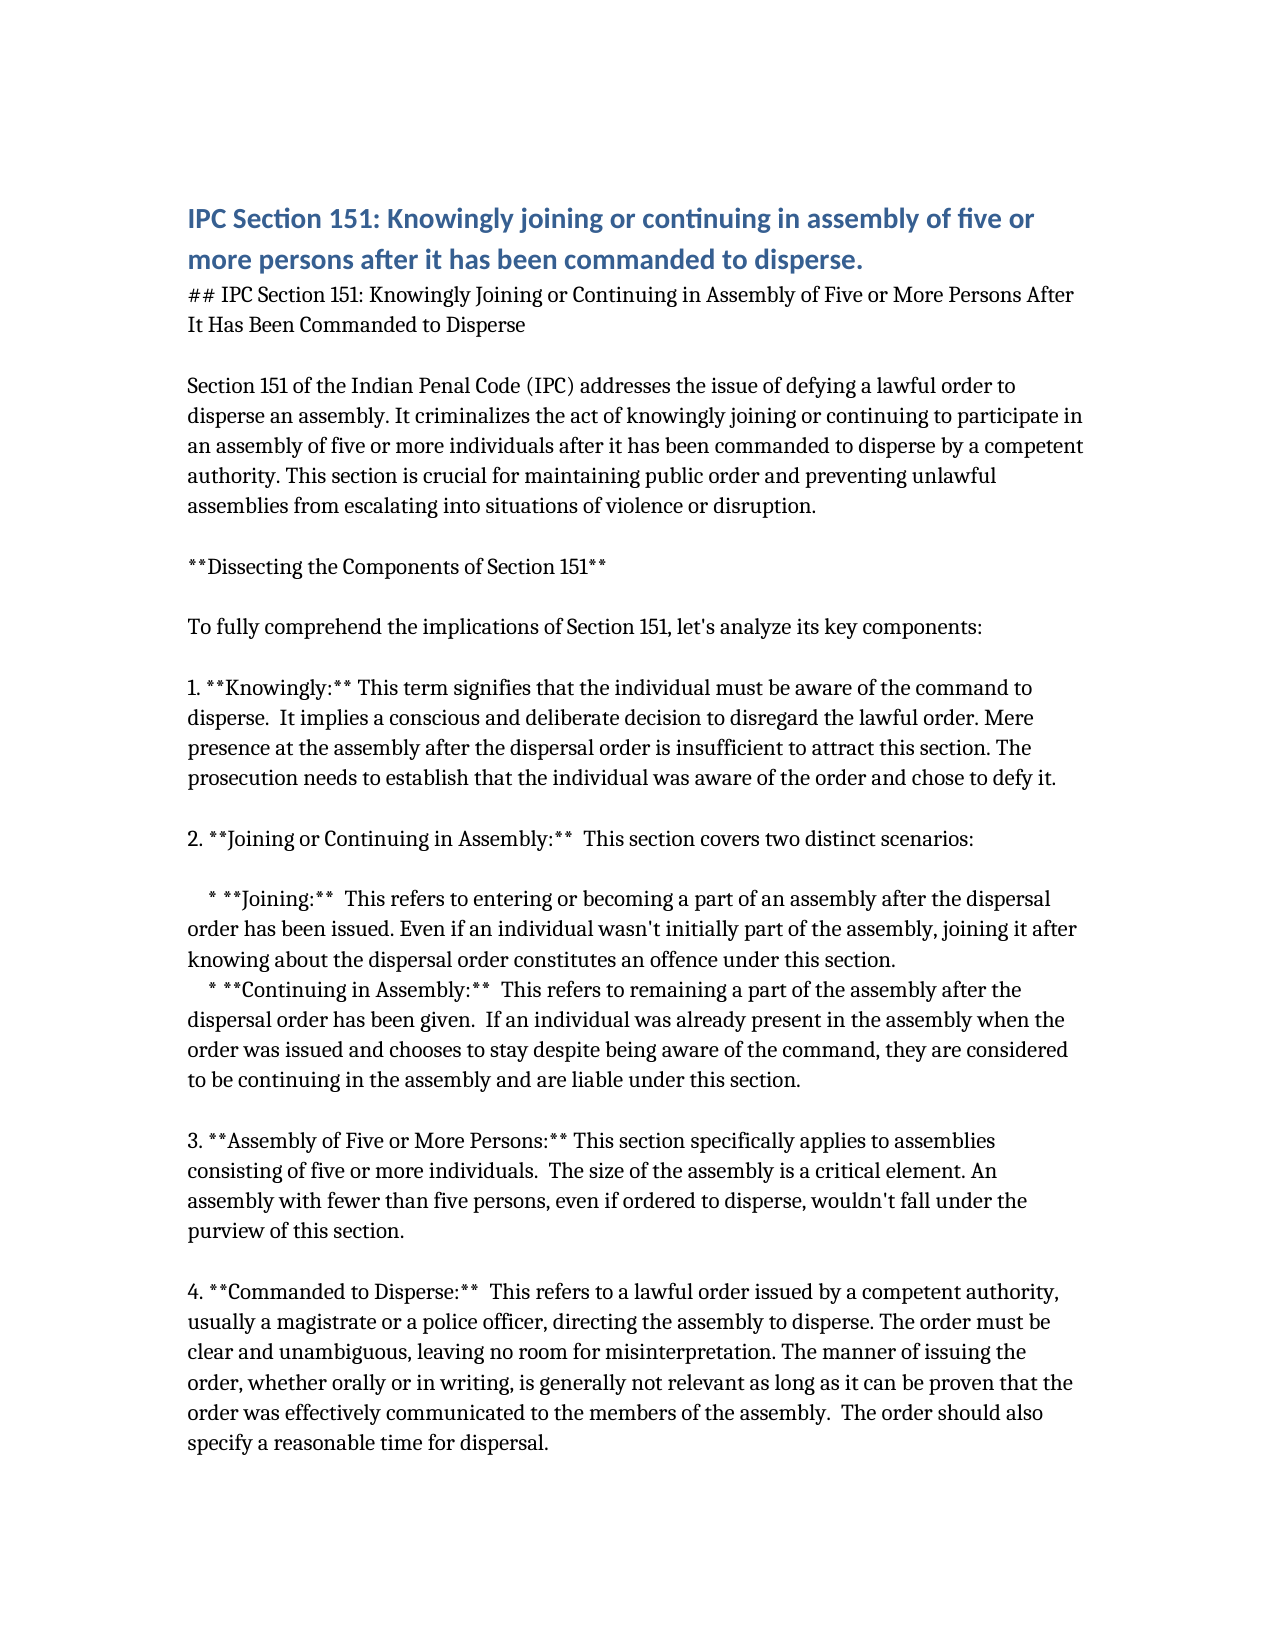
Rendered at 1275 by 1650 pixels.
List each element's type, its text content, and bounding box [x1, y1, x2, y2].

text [187, 282, 1087, 1486]
subtitle IPC Section 151: Knowingly joining or continuing in assembly of five or more persons after it has been commanded to disperse. [187, 200, 1087, 277]
